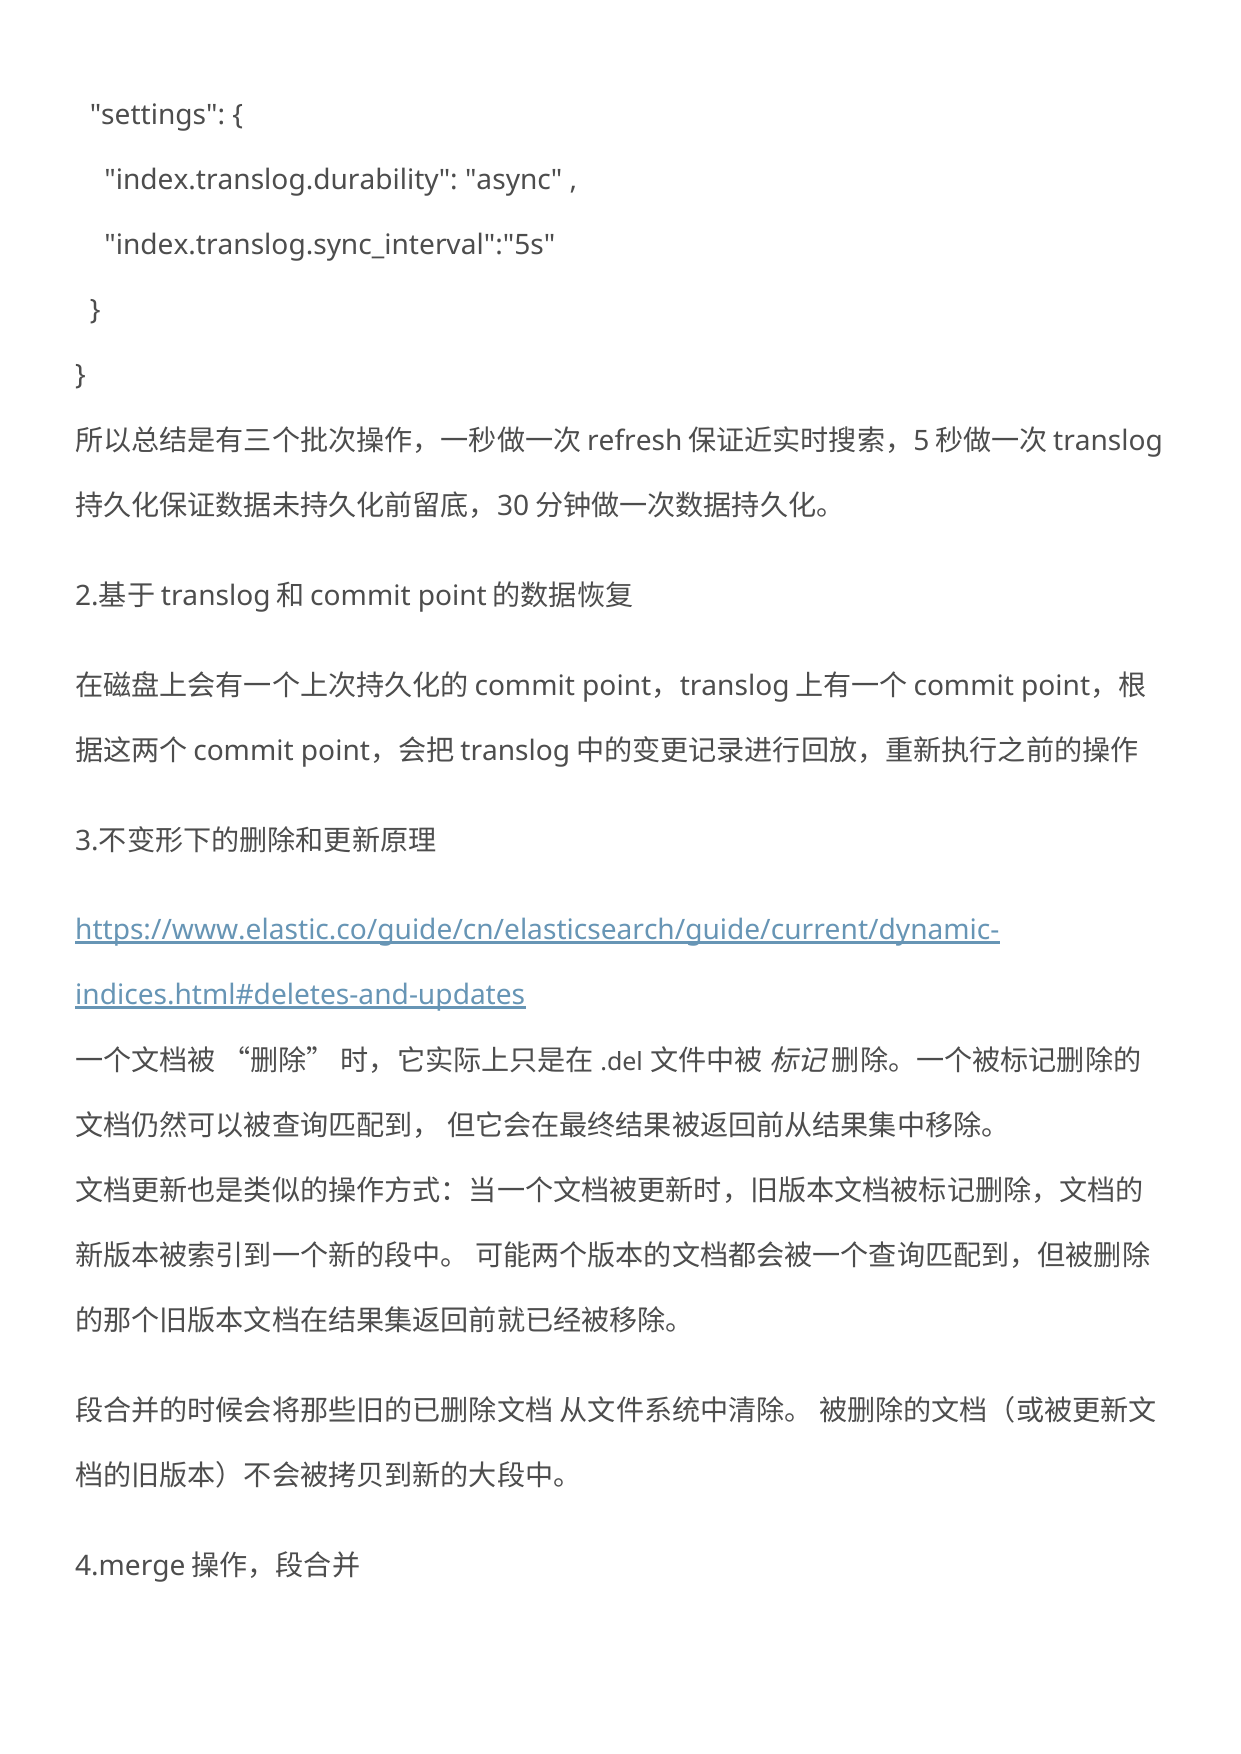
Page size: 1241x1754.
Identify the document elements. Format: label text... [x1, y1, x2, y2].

text 所以总结是有三个批次操作，一秒做一次refresh保证近实时搜索，5秒做一次translog持久化保证数据未持久化前留底，30分钟做一次数据持久化。 [75, 406, 1165, 536]
text 4.merge操作，段合并 [75, 1531, 1165, 1596]
text 在磁盘上会有一个上次持久化的commit point，translog上有一个commit point，根据这两个commit point，会把translog中的变更记录进行回放，重新执行之前的操作 [75, 651, 1165, 781]
text https://www.elastic.co/guide/cn/elasticsearch/guide/current/dynamic-indices.html#deletes-and-updates [75, 896, 1165, 1026]
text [75, 81, 1165, 211]
text "index.translog.sync_interval":"5s" } } [75, 211, 1165, 406]
text 一个文档被 “删除” 时，它实际上只是在 .del 文件中被 标记 删除。一个被标记删除的文档仍然可以被查询匹配到， 但它会在最终结果被返回前从结果集中移除。 [75, 1026, 1165, 1156]
text 段合并的时候会将那些旧的已删除文档 从文件系统中清除。 被删除的文档（或被更新文档的旧版本）不会被拷贝到新的大段中。 [75, 1376, 1165, 1506]
text 文档更新也是类似的操作方式：当一个文档被更新时，旧版本文档被标记删除，文档的新版本被索引到一个新的段中。 可能两个版本的文档都会被一个查询匹配到，但被删除的那个旧版本文档在结果集返回前就已经被移除。 [75, 1156, 1165, 1351]
text 3.不变形下的删除和更新原理 [75, 806, 1165, 871]
text 2.基于translog和commit point的数据恢复 [75, 561, 1165, 626]
